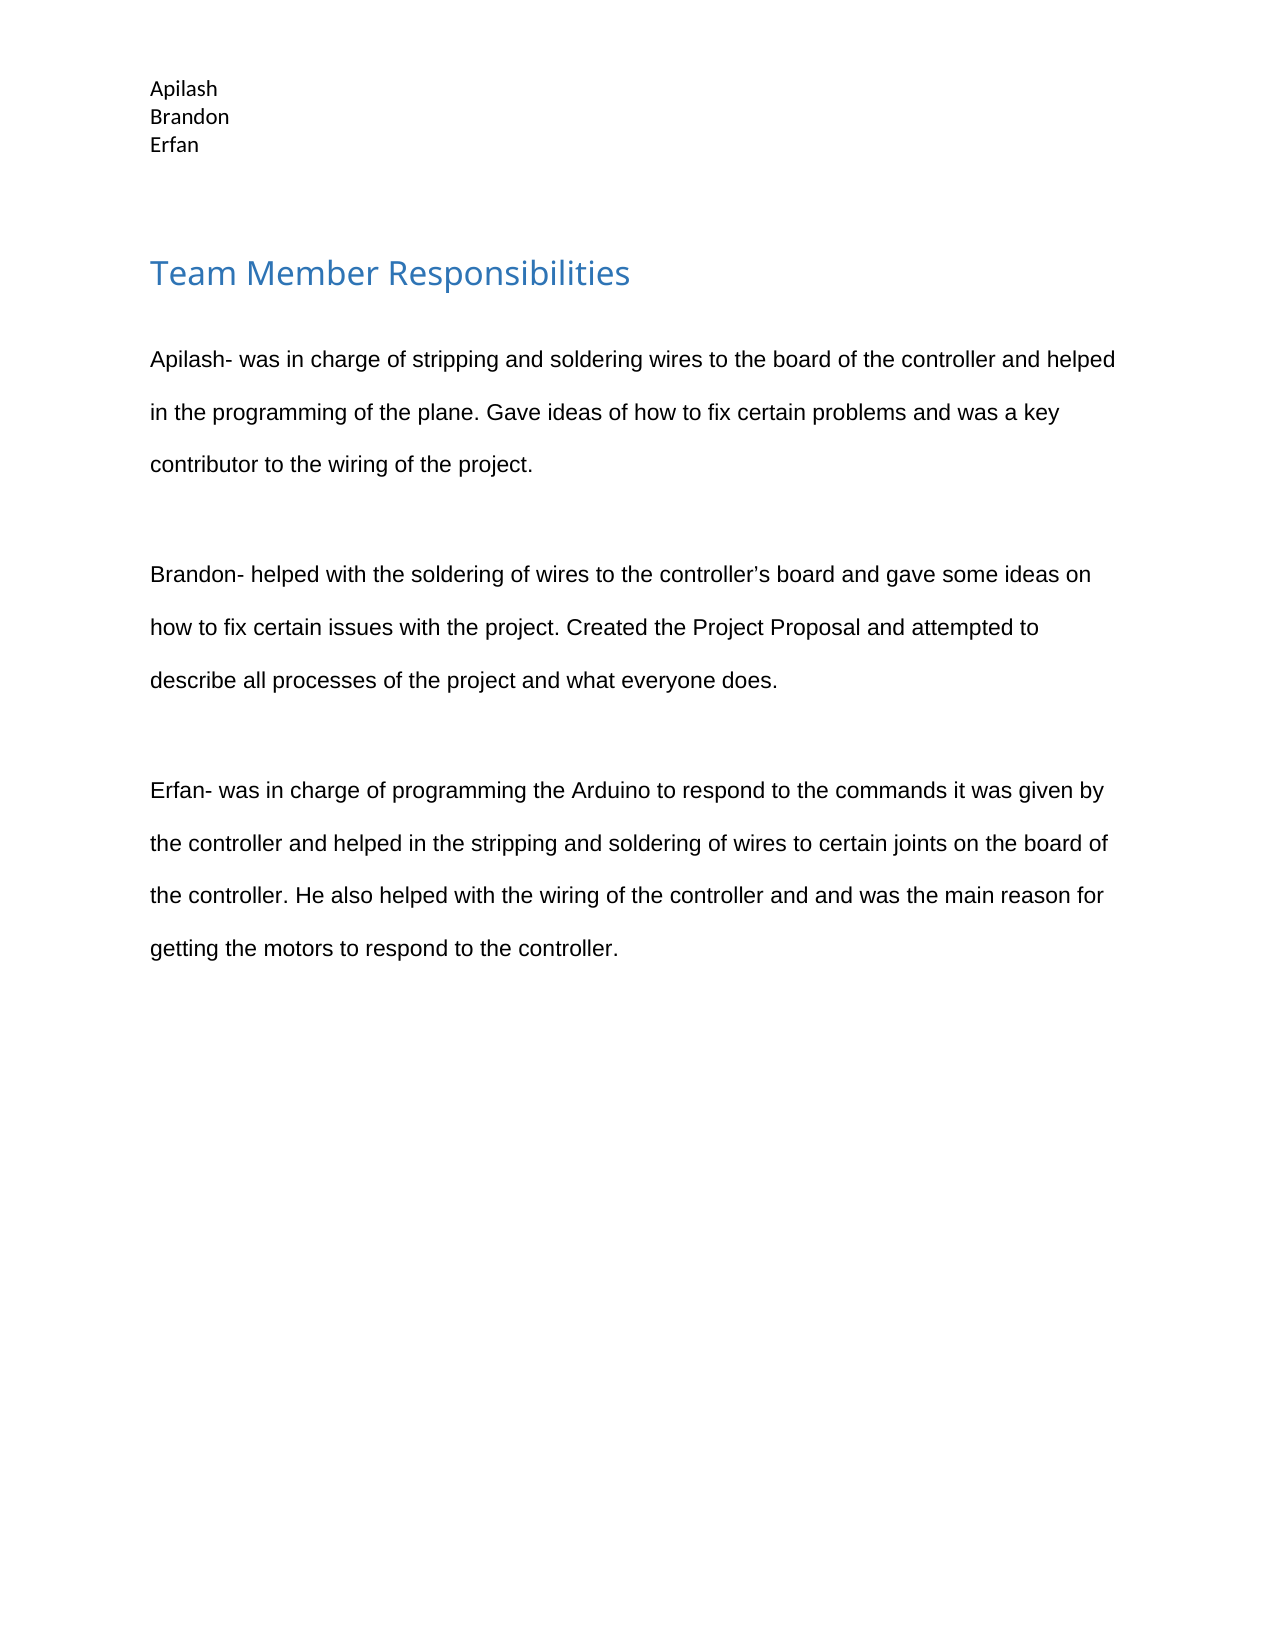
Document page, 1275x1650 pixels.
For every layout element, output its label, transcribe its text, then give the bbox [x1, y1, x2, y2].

text Apilash- was in charge of stripping and soldering wires to the board of the controller and helped in the programming of the plane. Gave ideas of how to fix certain problems and was a key contributor to the wiring of the project. [150, 346, 1125, 477]
subtitle Team Member Responsibilities [150, 250, 1125, 295]
text Erfan- was in charge of programming the Arduino to respond to the commands it was given by the controller and helped in the stripping and soldering of wires to certain joints on the board of the controller. He also helped with the wiring of the controller and and was the main reason for getting the motors to respond to the controller. [150, 777, 1125, 961]
text Brandon- helped with the soldering of wires to the controller’s board and gave some ideas on how to fix certain issues with the project. Created the Project Proposal and attempted to describe all processes of the project and what everyone does. [150, 561, 1125, 693]
